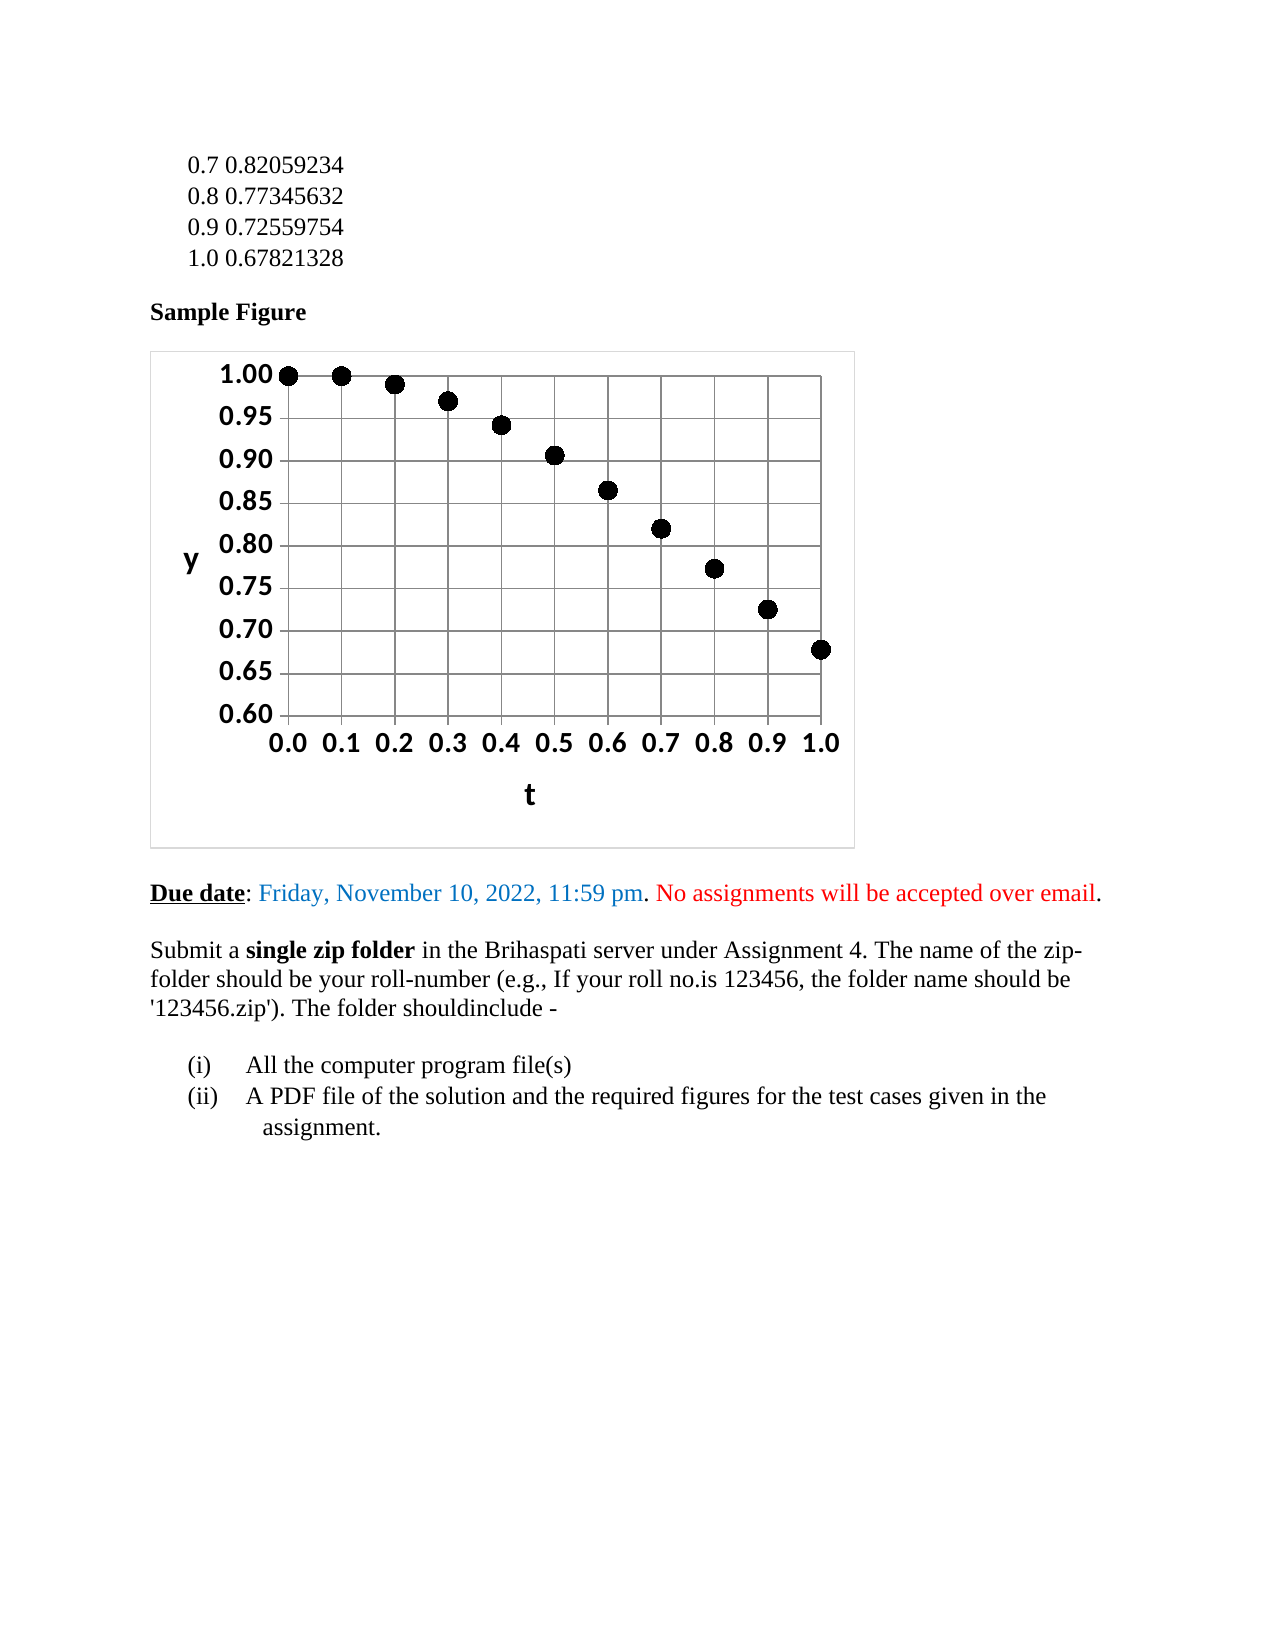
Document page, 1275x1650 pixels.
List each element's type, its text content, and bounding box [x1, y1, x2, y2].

list 0.9 0.72559754 [187, 212, 1125, 241]
text Sample Figure [150, 297, 1125, 326]
text Due date: Friday, November 10, 2022, 11:59 pm. No assignments will be accepted over email. [150, 878, 1125, 906]
list 0.8 0.77345632 [187, 181, 1125, 210]
list All the computer program file(s) [187, 1050, 1125, 1079]
text Submit a single zip folder in the Brihaspati server under Assignment 4. The name of the zip-folder should be your roll-number (e.g., If your roll no.is 123456, the folder name should be '123456.zip'). The folder shouldinclude - [150, 935, 1125, 1021]
list A PDF file of the solution and the required figures for the test cases given in the assignment. [187, 1081, 1125, 1141]
list 0.7 0.82059234 [187, 150, 1125, 179]
list 1.0 0.67821328 [187, 243, 1125, 272]
